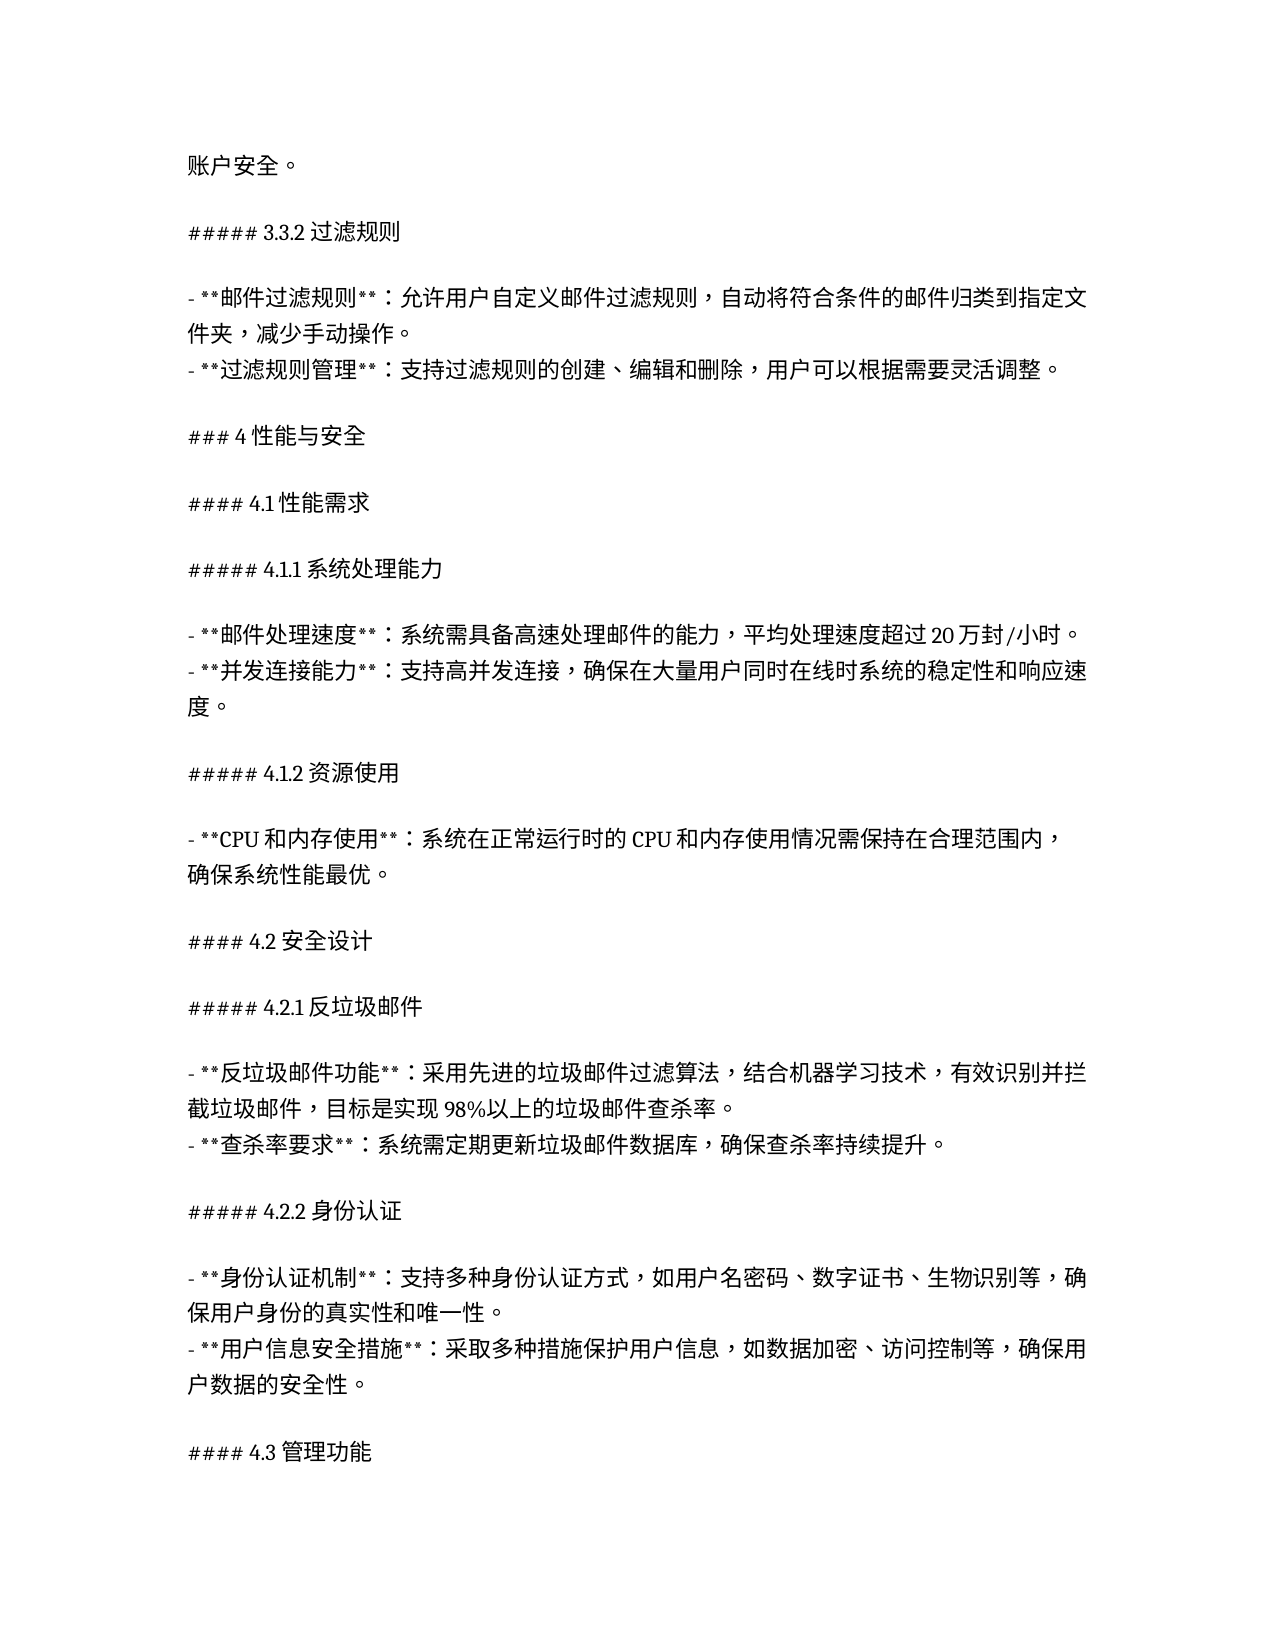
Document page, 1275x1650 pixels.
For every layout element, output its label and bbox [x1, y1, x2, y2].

text [187, 150, 1087, 1497]
